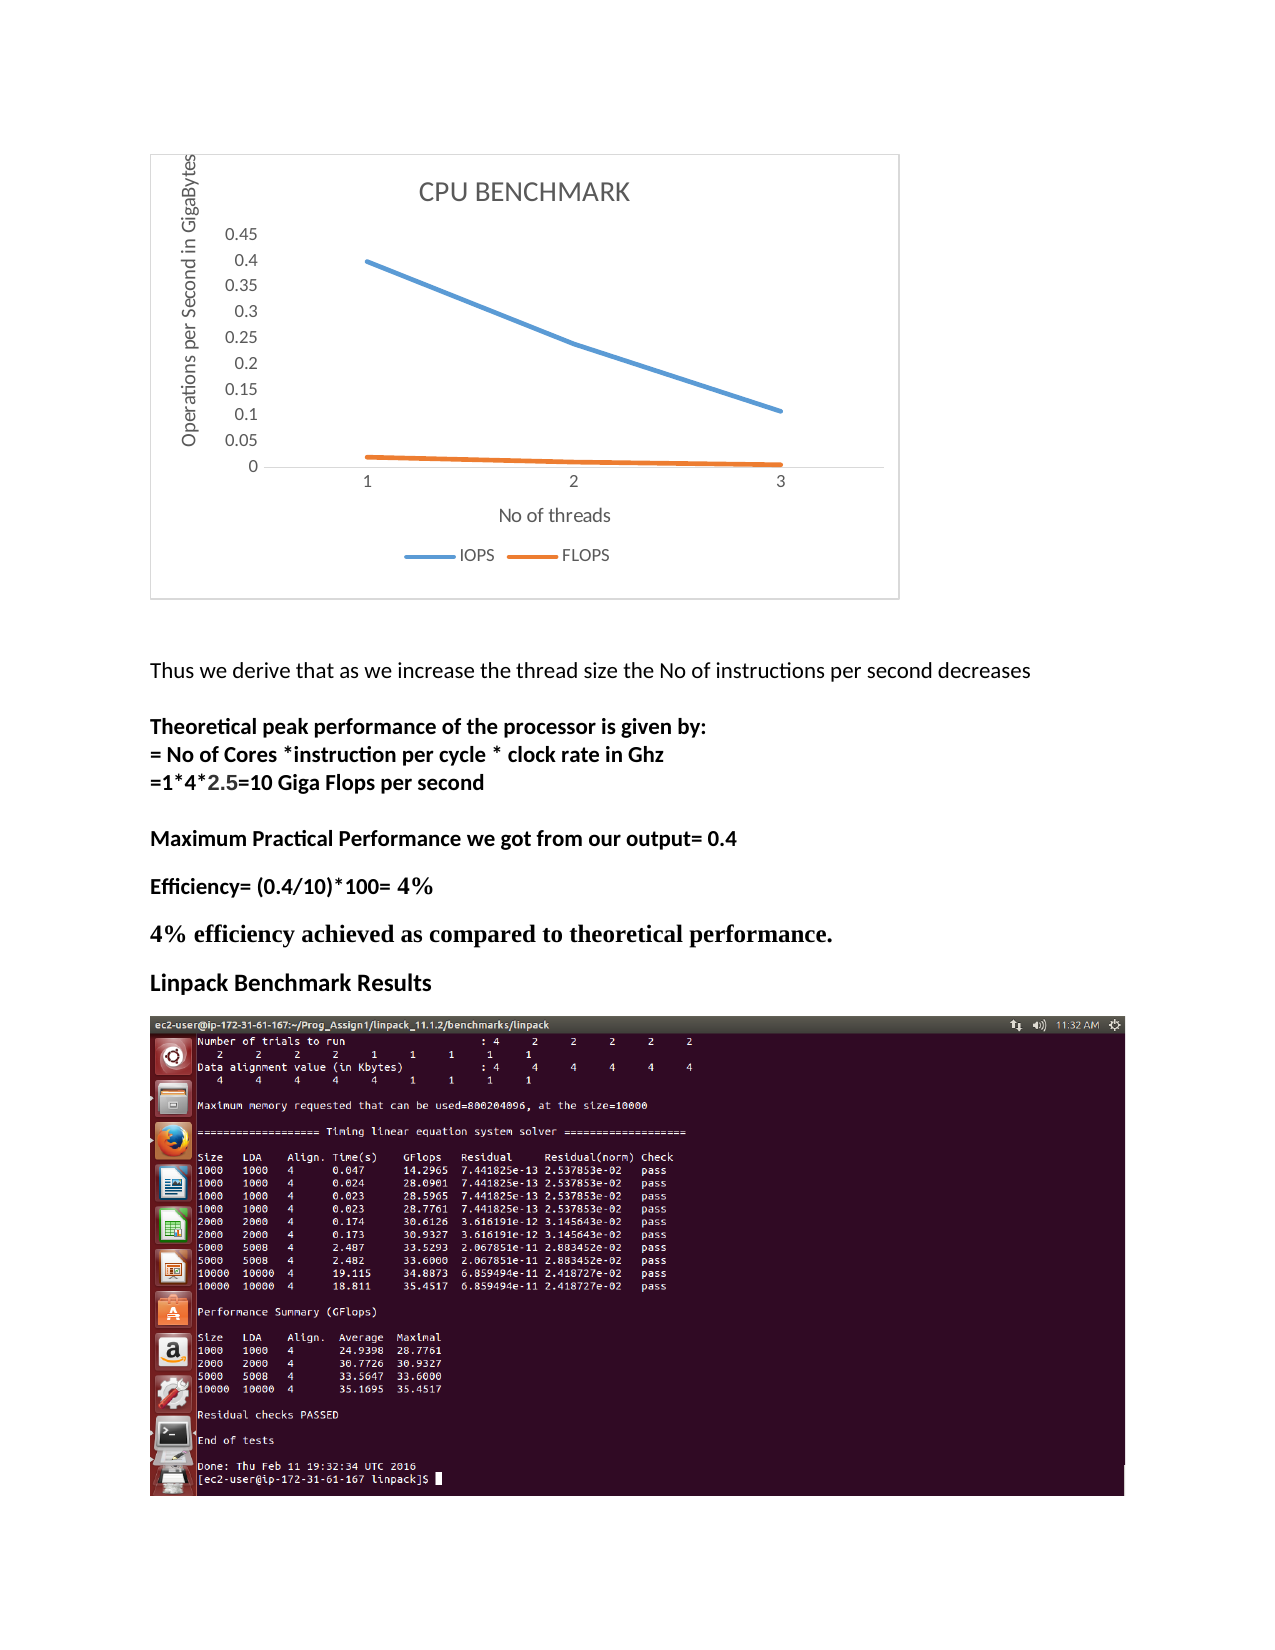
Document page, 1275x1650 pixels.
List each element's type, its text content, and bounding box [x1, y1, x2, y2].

text Efficiency= (0.4/10)*100= 4% [150, 871, 1125, 900]
text = No of Cores *instruction per cycle * clock rate in Ghz [150, 740, 1125, 768]
picture [150, 1016, 1125, 1496]
text =1*4*2.5=10 Giga Flops per second [150, 768, 1125, 796]
text Linpack Benchmark Results [150, 967, 1125, 997]
text Thus we derive that as we increase the thread size the No of instructions per second decreases [150, 656, 1125, 684]
text Theoretical peak performance of the processor is given by: [150, 712, 1125, 740]
text 4% efficiency achieved as compared to theoretical performance. [150, 919, 1125, 948]
text Maximum Practical Performance we got from our output= 0.4 [150, 824, 1125, 852]
